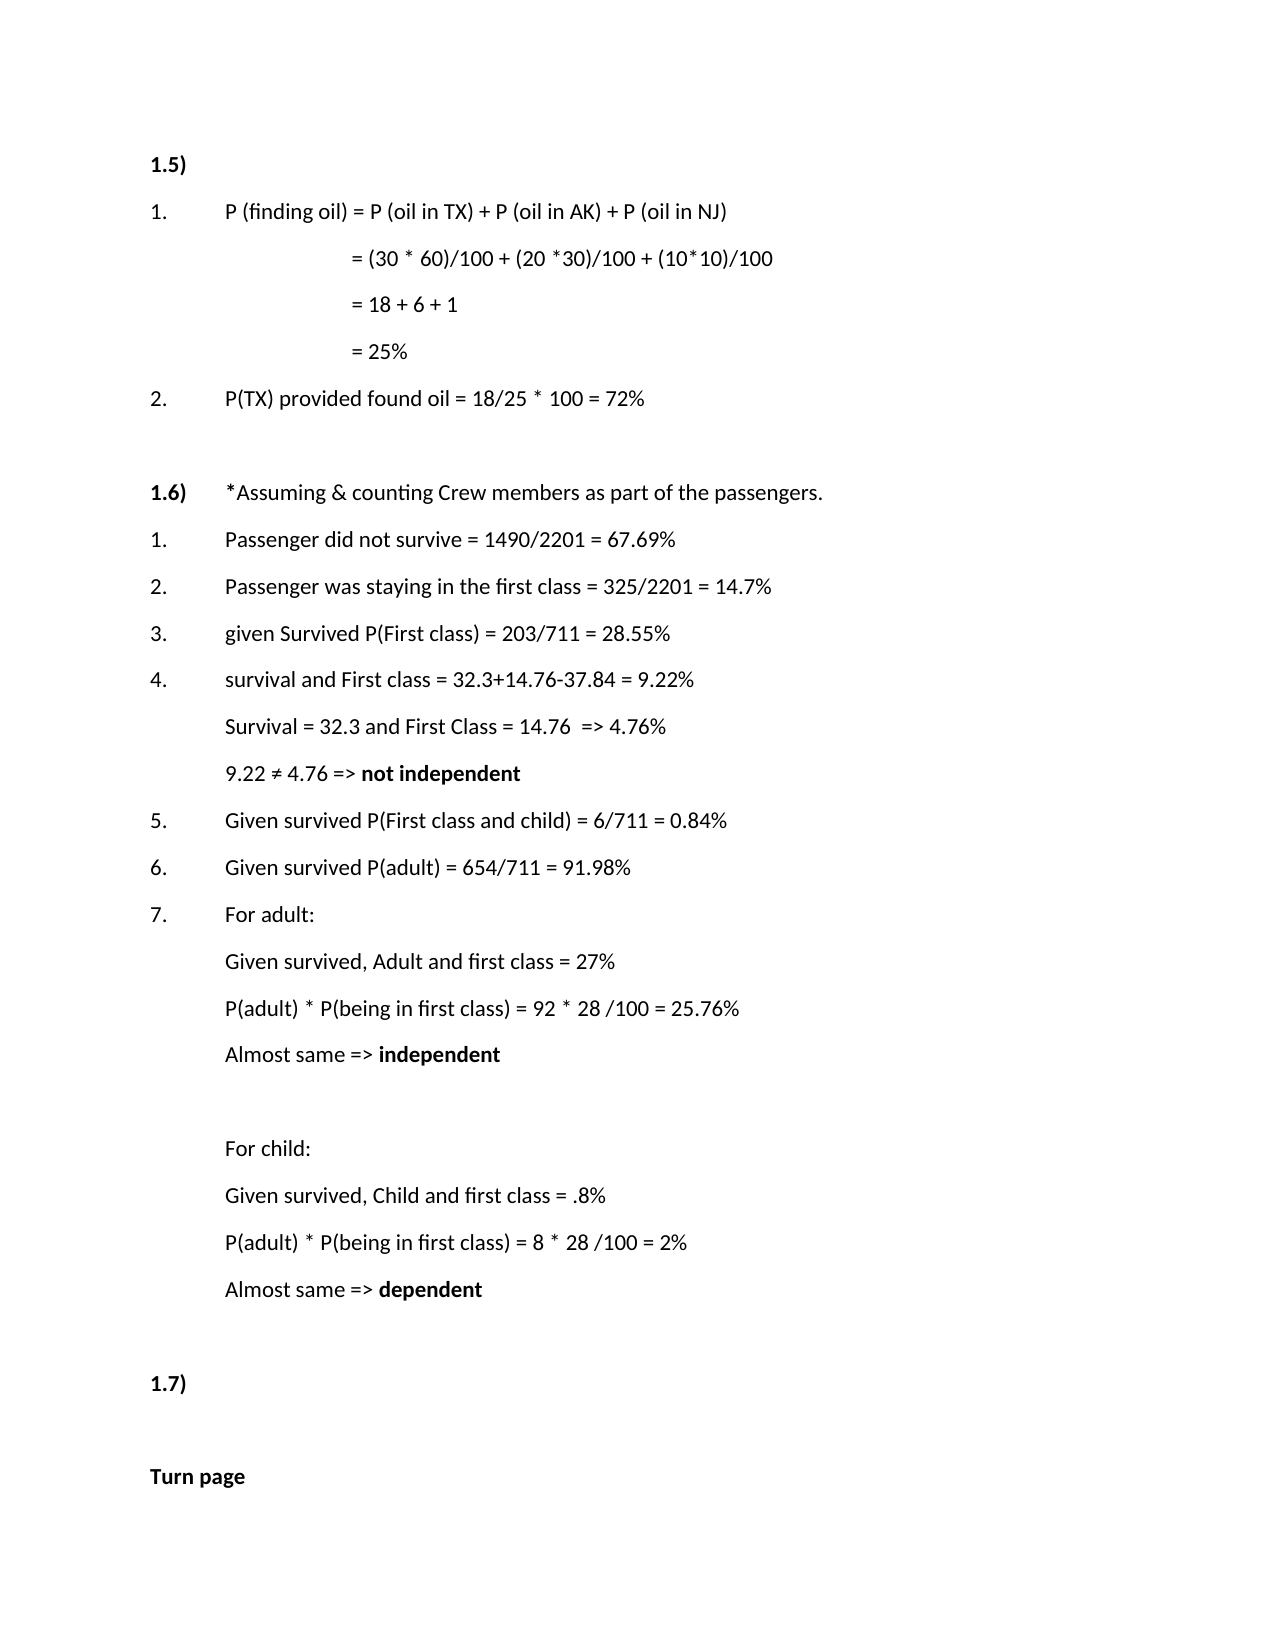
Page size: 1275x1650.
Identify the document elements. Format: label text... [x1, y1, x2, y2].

text Survival = 32.3 and First Class = 14.76 => 4.76% [150, 712, 1125, 741]
text 1.6) *Assuming & counting Crew members as part of the passengers. [150, 478, 1125, 506]
text P(adult) * P(being in first class) = 8 * 28 /100 = 2% [150, 1228, 1125, 1256]
text Turn page [150, 1462, 1125, 1491]
text = (30 * 60)/100 + (20 *30)/100 + (10*10)/100 [150, 244, 1125, 272]
text = 18 + 6 + 1 [150, 291, 1125, 319]
text 2. Passenger was staying in the first class = 325/2201 = 14.7% [150, 572, 1125, 600]
text Almost same => independent [150, 1041, 1125, 1069]
text 1.5) [150, 150, 1125, 178]
text 2. P(TX) provided found oil = 18/25 * 100 = 72% [150, 384, 1125, 412]
text For child: [150, 1134, 1125, 1162]
text 6. Given survived P(adult) = 654/711 = 91.98% [150, 853, 1125, 881]
text 7. For adult: [150, 900, 1125, 928]
text Given survived, Adult and first class = 27% [150, 947, 1125, 975]
text Given survived, Child and first class = .8% [150, 1181, 1125, 1209]
text 4. survival and First class = 32.3+14.76-37.84 = 9.22% [150, 666, 1125, 694]
text 3. given Survived P(First class) = 203/711 = 28.55% [150, 619, 1125, 647]
text Almost same => dependent [150, 1275, 1125, 1303]
text 1.7) [150, 1369, 1125, 1397]
text 1. P (finding oil) = P (oil in TX) + P (oil in AK) + P (oil in NJ) [150, 197, 1125, 225]
text P(adult) * P(being in first class) = 92 * 28 /100 = 25.76% [150, 994, 1125, 1022]
text = 25% [150, 337, 1125, 366]
text 1. Passenger did not survive = 1490/2201 = 67.69% [150, 525, 1125, 553]
text 9.22 ≠ 4.76 => not independent [150, 759, 1125, 787]
text 5. Given survived P(First class and child) = 6/711 = 0.84% [150, 806, 1125, 834]
